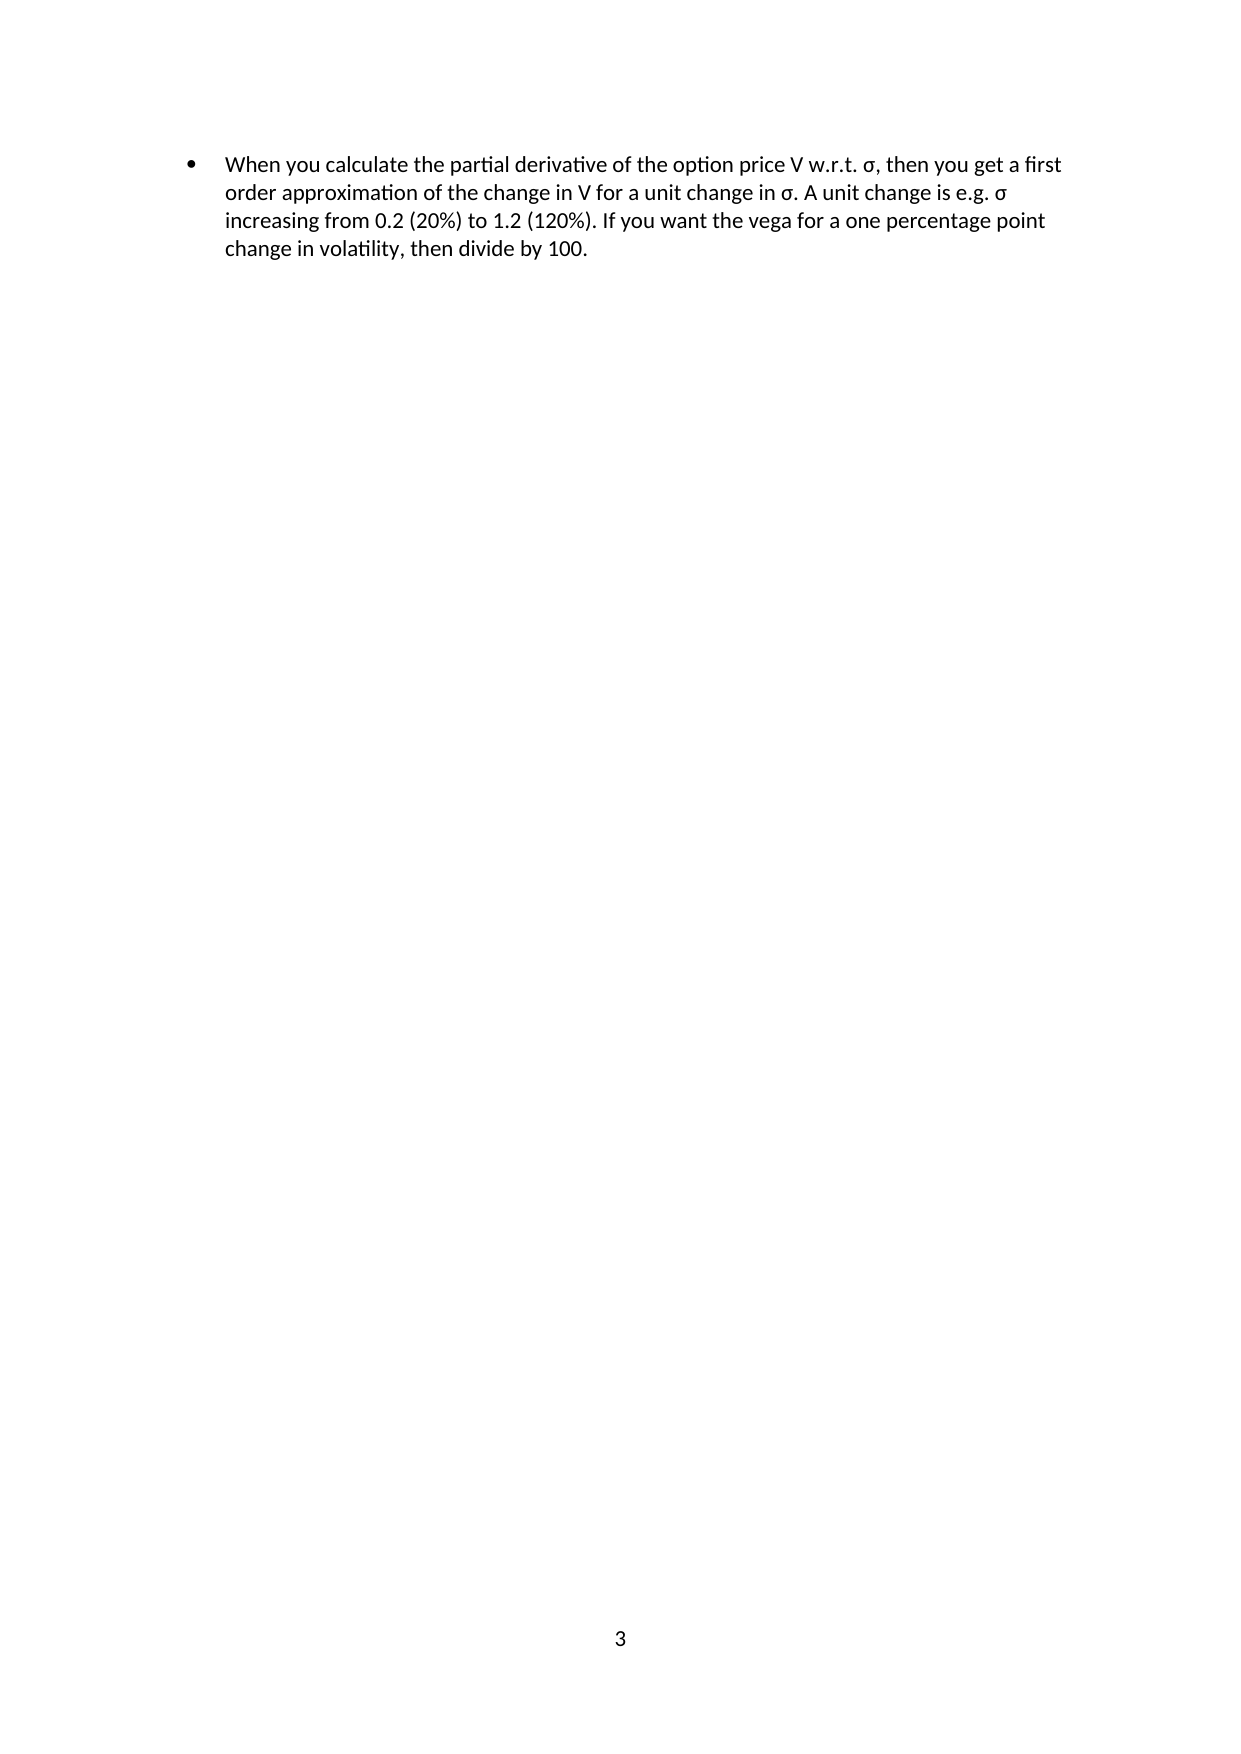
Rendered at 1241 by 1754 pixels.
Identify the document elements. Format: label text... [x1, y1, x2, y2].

list When you calculate the partial derivative of the option price V w.r.t. σ, then you get a first order approximation of the change in V for a unit change in σ. A unit change is e.g. σ increasing from 0.2 (20%) to 1.2 (120%). If you want the vega for a one percentage point change in volatility, then divide by 100. [187, 150, 1090, 262]
